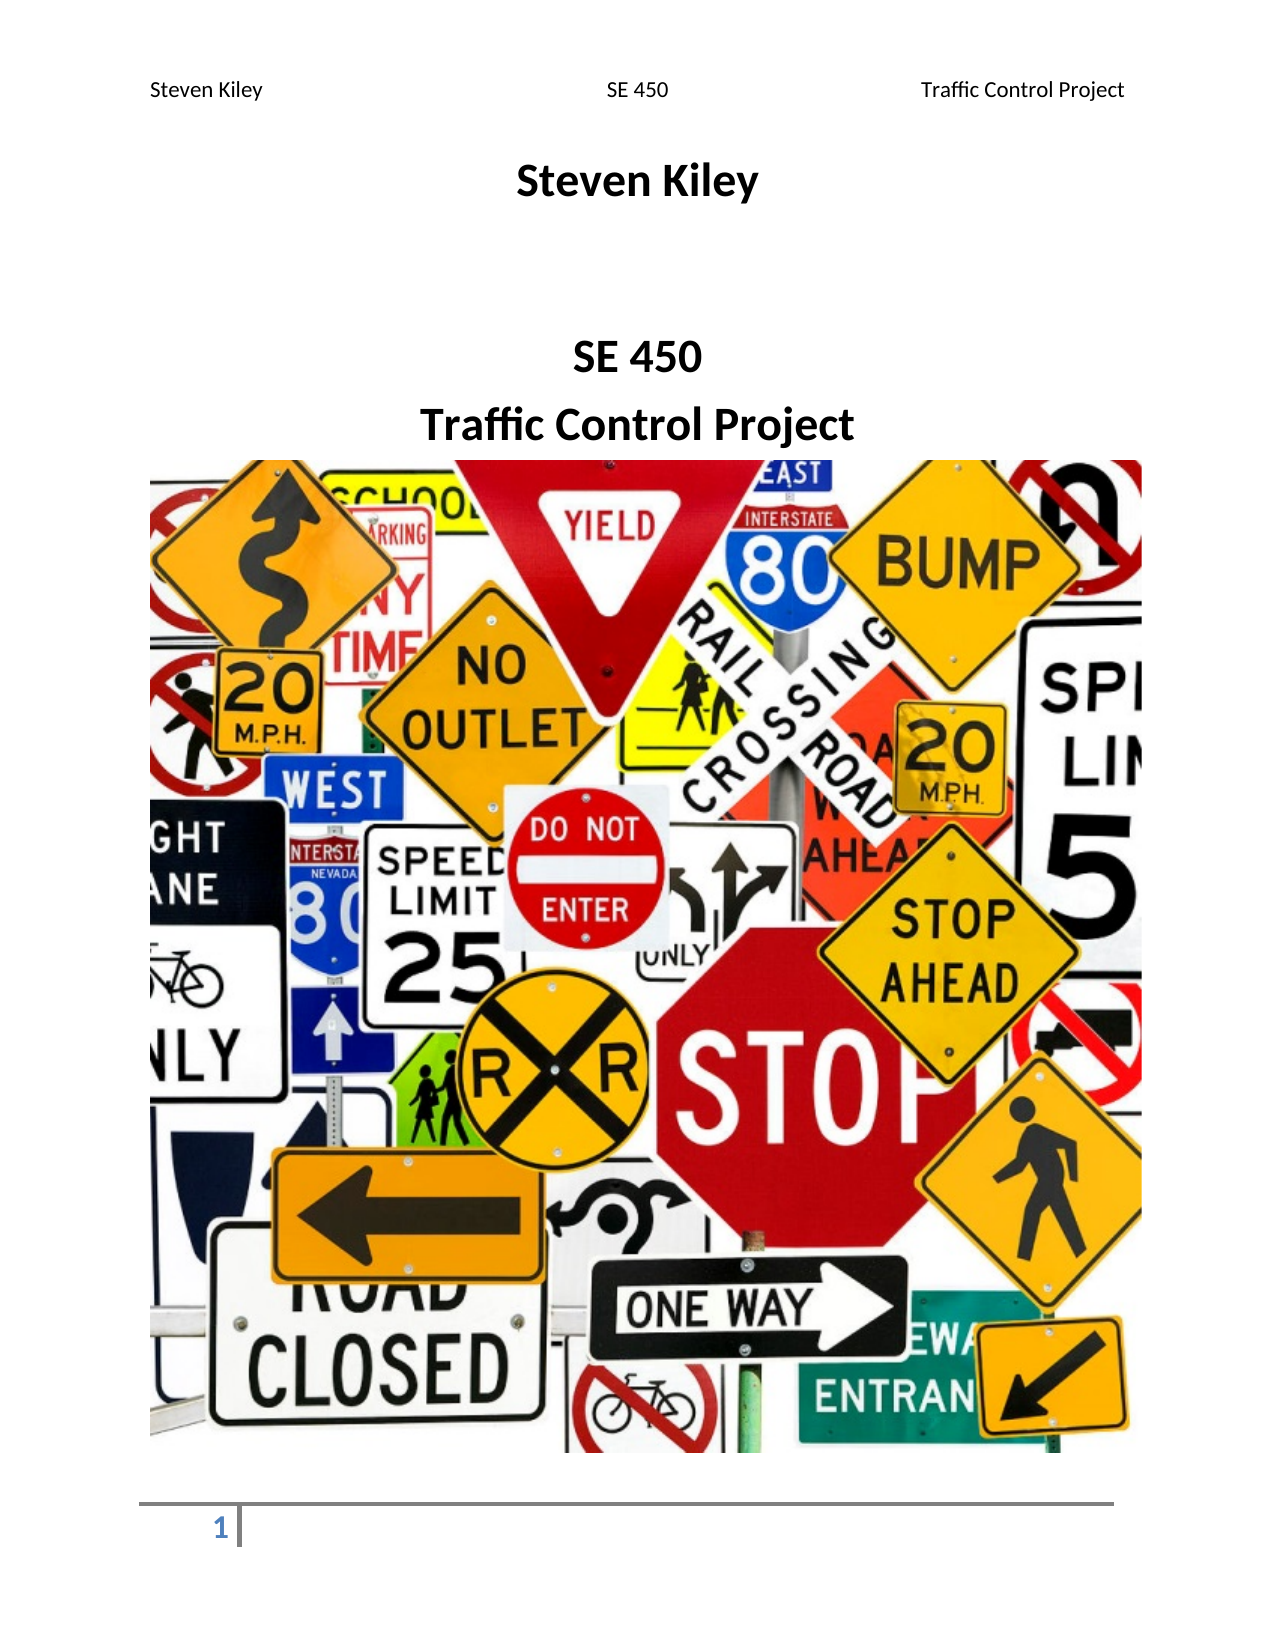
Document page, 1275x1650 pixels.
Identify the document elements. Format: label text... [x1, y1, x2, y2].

text SE 450 [150, 326, 1125, 385]
text Traffic Control Project [150, 393, 1125, 452]
text Steven Kiley [150, 150, 1125, 208]
picture [150, 460, 1142, 1453]
